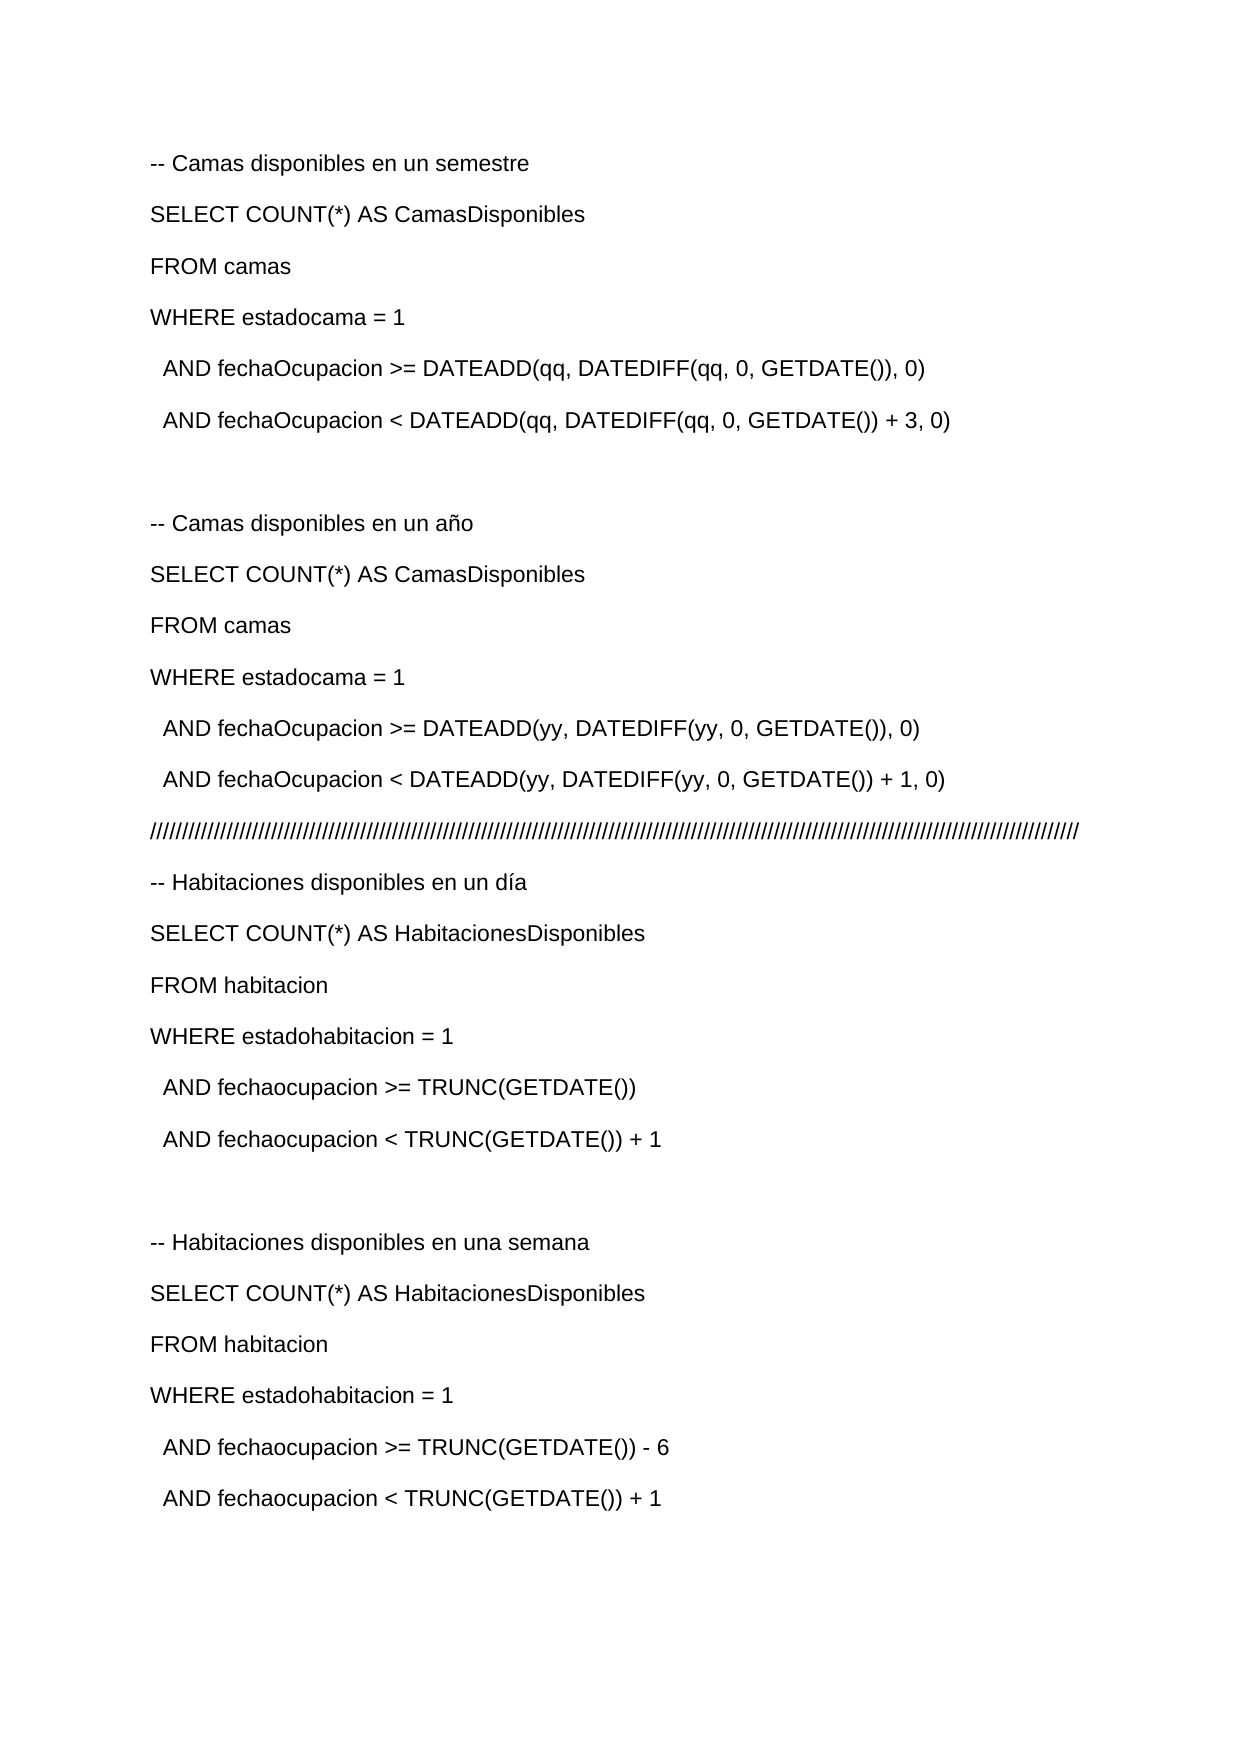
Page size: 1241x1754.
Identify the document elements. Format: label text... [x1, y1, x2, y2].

text WHERE estadohabitacion = 1 [150, 1023, 1090, 1049]
text AND fechaocupacion < TRUNC(GETDATE()) + 1 [150, 1126, 1090, 1152]
text WHERE estadocama = 1 [150, 304, 1090, 330]
text AND fechaOcupacion < DATEADD(yy, DATEDIFF(yy, 0, GETDATE()) + 1, 0) [150, 766, 1090, 793]
text -- Camas disponibles en un año [150, 509, 1090, 536]
text AND fechaOcupacion >= DATEADD(qq, DATEDIFF(qq, 0, GETDATE()), 0) [150, 355, 1090, 382]
text AND fechaOcupacion >= DATEADD(yy, DATEDIFF(yy, 0, GETDATE()), 0) [150, 715, 1090, 741]
text AND fechaOcupacion < DATEADD(qq, DATEDIFF(qq, 0, GETDATE()) + 3, 0) [150, 407, 1090, 433]
text SELECT COUNT(*) AS CamasDisponibles [150, 561, 1090, 587]
text AND fechaocupacion < TRUNC(GETDATE()) + 1 [150, 1485, 1090, 1512]
text FROM habitacion [150, 972, 1090, 998]
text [150, 1280, 1090, 1306]
text -- Habitaciones disponibles en una semana [150, 1228, 1090, 1255]
text SELECT COUNT(*) AS CamasDisponibles [150, 201, 1090, 228]
text FROM camas [150, 612, 1090, 638]
text AND fechaocupacion >= TRUNC(GETDATE()) - 6 [150, 1434, 1090, 1460]
text SELECT COUNT(*) AS HabitacionesDisponibles [150, 920, 1090, 947]
text FROM habitacion [150, 1331, 1090, 1357]
text AND fechaocupacion >= TRUNC(GETDATE()) [150, 1074, 1090, 1101]
text -- Camas disponibles en un semestre [150, 150, 1090, 176]
text FROM camas [150, 253, 1090, 279]
text -- Habitaciones disponibles en un día [150, 869, 1090, 895]
text WHERE estadohabitacion = 1 [150, 1382, 1090, 1409]
text WHERE estadocama = 1 [150, 663, 1090, 690]
text ////////////////////////////////////////////////////////////////////////////////////////////////////////////////////////////////////////////////// [150, 818, 1090, 844]
